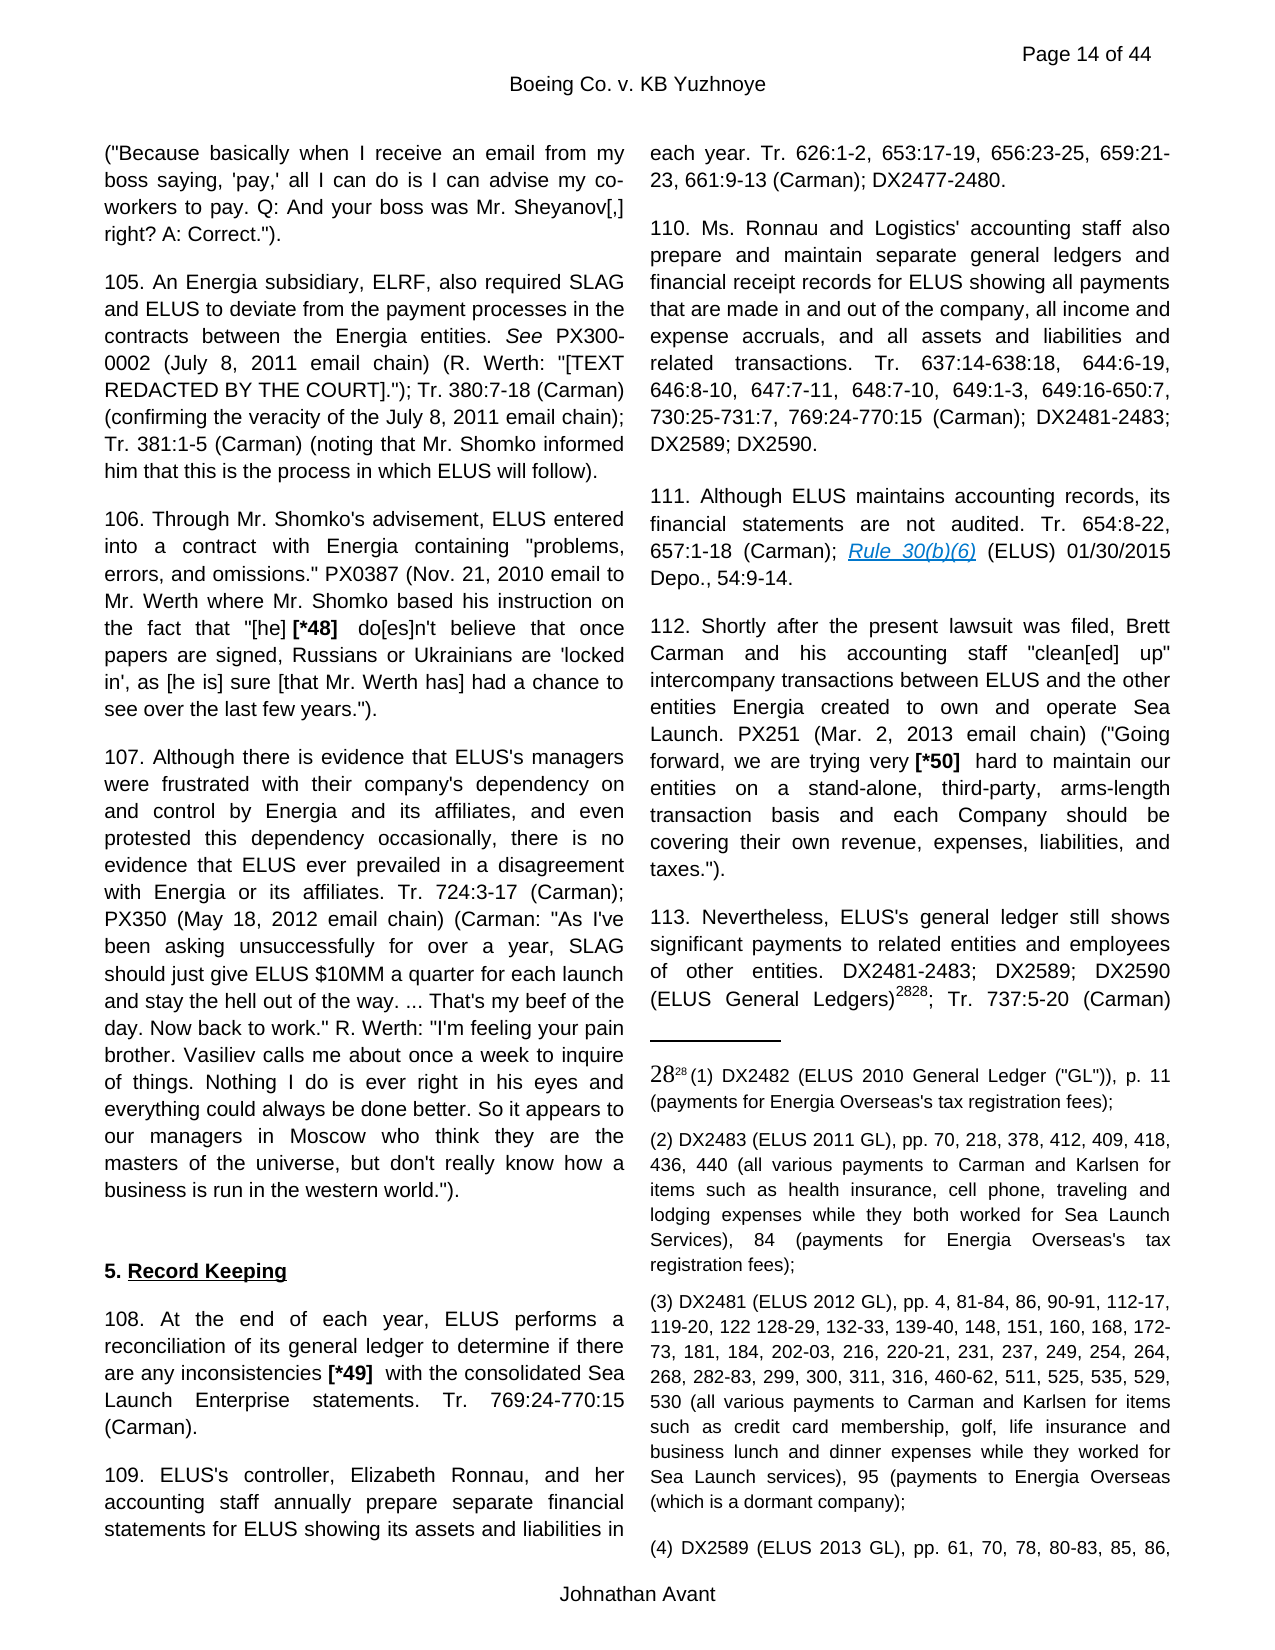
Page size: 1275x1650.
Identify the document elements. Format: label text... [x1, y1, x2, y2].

text 110. Ms. Ronnau and Logistics' accounting staff also prepare and maintain separate general ledgers and financial receipt records for ELUS showing all payments that are made in and out of the company, all income and expense accruals, and all assets and liabilities and related transactions. Tr. 637:14-638:18, 644:6-19, 646:8-10, 647:7-11, 648:7-10, 649:1-3, 649:16-650:7, 730:25-731:7, 769:24-770:15 (Carman); DX2481-2483; DX2589; DX2590. [650, 212, 1171, 456]
text 107. Although there is evidence that ELUS's managers were frustrated with their company's dependency on and control by Energia and its affiliates, and even protested this dependency occasionally, there is no evidence that ELUS ever prevailed in a disagreement with Energia or its affiliates. Tr. 724:3-17 (Carman); PX350 (May 18, 2012 email chain) (Carman: "As I've been asking unsuccessfully for over a year, SLAG should just give ELUS $10MM a quarter for each launch and stay the hell out of the way. ... That's my beef of the day. Now back to work." R. Werth: "I'm feeling your pain brother. Vasiliev calls me about once a week to inquire of things. Nothing I do is ever right in his eyes and everything could always be done better. So it appears to our managers in Moscow who think they are the masters of the universe, but don't really know how a business is run in the western world."). [104, 742, 625, 1202]
text 109. ELUS's controller, Elizabeth Ronnau, and her accounting staff annually prepare separate financial statements for ELUS showing its assets and liabilities in each year. Tr. 626:1-2, 653:17-19, 656:23-25, 659:21-23, 661:9-13 (Carman); DX2477-2480. [104, 1460, 625, 1541]
text 113. Nevertheless, ELUS's general ledger still shows significant payments to related entities and employees of other entities. DX2481-2483; DX2589; DX2590 (ELUS General Ledgers)28; Tr. 737:5-20 (Carman) (ELUS paid Carman's and Karlsen's health insurance while both were employees of Sea Launch Services); Tr. 739:6-10; 740:7-741:13 (Carman) (confirming that Ms. Ronnau every transaction in the general ledger including ELUS paying taxes and registration fees on behalf of Energia Overseas). [650, 902, 1171, 1012]
text 111. Although ELUS maintains accounting records, its financial statements are not audited. Tr. 654:8-22, 657:1-18 (Carman); Rule 30(b)(6) (ELUS) 01/30/2015 Depo., 54:9-14. [650, 481, 1171, 589]
text 105. An Energia subsidiary, ELRF, also required SLAG and ELUS to deviate from the payment processes in the contracts between the Energia entities. See PX300-0002 (July 8, 2011 email chain) (R. Werth: "[TEXT REDACTED BY THE COURT]."); Tr. 380:7-18 (Carman) (confirming the veracity of the July 8, 2011 email chain); Tr. 381:1-5 (Carman) (noting that Mr. Shomko informed him that this is the process in which ELUS will follow). [104, 267, 625, 483]
text 106. Through Mr. Shomko's advisement, ELUS entered into a contract with Energia containing "problems, errors, and omissions." PX0387 (Nov. 21, 2010 email to Mr. Werth where Mr. Shomko based his instruction on the fact that "[he] [*48] do[es]n't believe that once papers are signed, Russians or Ukrainians are 'locked in', as [he is] sure [that Mr. Werth has] had a chance to see over the last few years."). [104, 504, 625, 721]
text 112. Shortly after the present lawsuit was filed, Brett Carman and his accounting staff "clean[ed] up" intercompany transactions between ELUS and the other entities Energia created to own and operate Sea Launch. PX251 (Mar. 2, 2013 email chain) ("Going forward, we are trying very [*50] hard to maintain our entities on a stand-alone, third-party, arms-length transaction basis and each Company should be covering their own revenue, expenses, liabilities, and taxes."). [650, 610, 1171, 881]
text 109. ELUS's controller, Elizabeth Ronnau, and her accounting staff annually prepare separate financial statements for ELUS showing its assets and liabilities in each year. Tr. 626:1-2, 653:17-19, 656:23-25, 659:21-23, 661:9-13 (Carman); DX2477-2480. [650, 137, 1171, 192]
text 5. Record Keeping [104, 1227, 625, 1283]
text 108. At the end of each year, ELUS performs a reconciliation of its general ledger to determine if there are any inconsistencies [*49] with the consolidated Sea Launch Enterprise statements. Tr. 769:24-770:15 (Carman). [104, 1304, 625, 1439]
